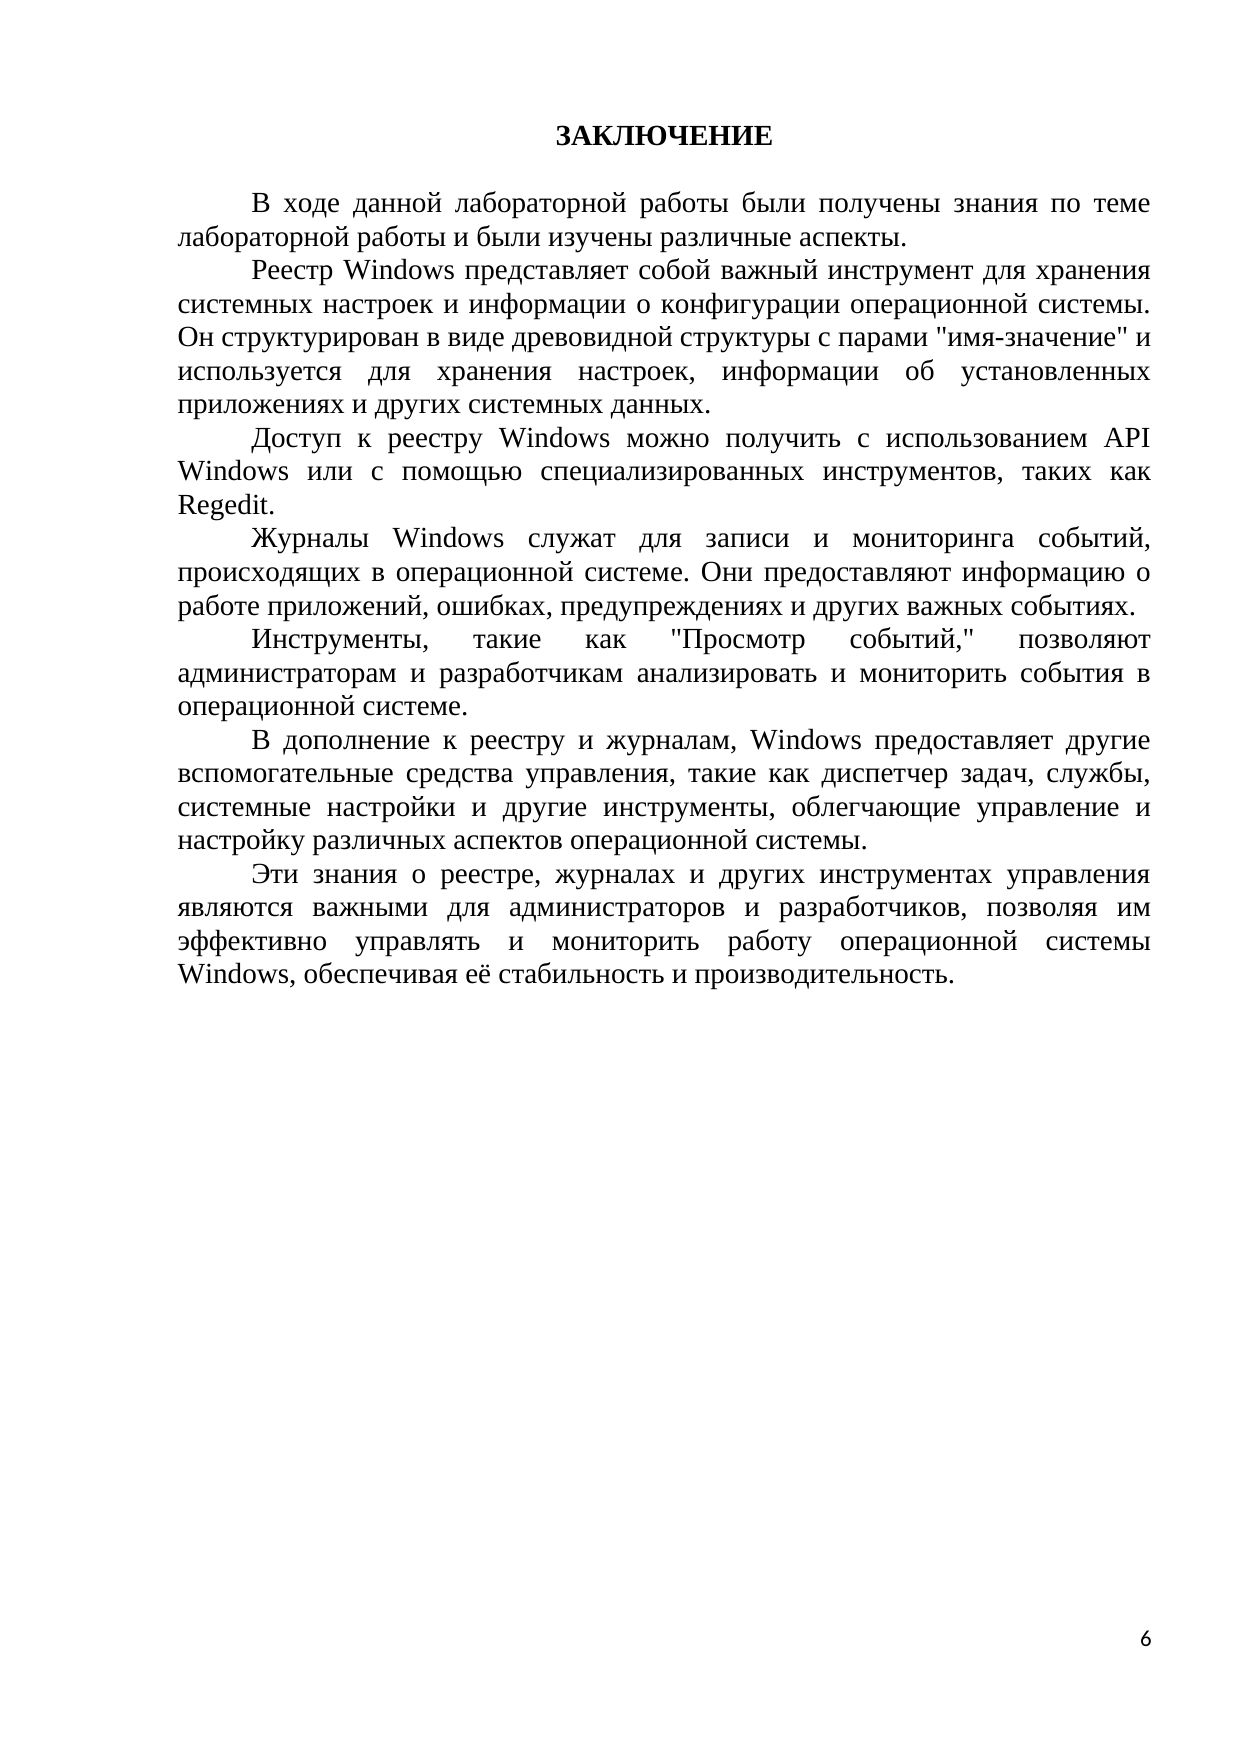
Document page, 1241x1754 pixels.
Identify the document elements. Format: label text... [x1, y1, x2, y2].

text В дополнение к реестру и журналам, Windows предоставляет другие вспомогательные средства управления, такие как диспетчер задач, службы, системные настройки и другие инструменты, облегчающие управление и настройку различных аспектов операционной системы. [177, 722, 1152, 856]
text Доступ к реестру Windows можно получить с использованием API Windows или с помощью специализированных инструментов, таких как Regedit. [177, 420, 1152, 521]
text В ходе данной лабораторной работы были получены знания по теме лабораторной работы и были изучены различные аспекты. [177, 185, 1152, 252]
text Журналы Windows служат для записи и мониторинга событий, происходящих в операционной системе. Они предоставляют информацию о работе приложений, ошибках, предупреждениях и других важных событиях. [177, 521, 1152, 621]
text Реестр Windows представляет собой важный инструмент для хранения системных настроек и информации о конфигурации операционной системы. Он структурирован в виде древовидной структуры с парами "имя-значение" и используется для хранения настроек, информации об установленных приложениях и других системных данных. [177, 252, 1152, 420]
subtitle ЗАКЛЮЧЕНИЕ [177, 118, 1152, 152]
text Инструменты, такие как "Просмотр событий," позволяют администраторам и разработчикам анализировать и мониторить события в операционной системе. [177, 621, 1152, 722]
text Эти знания о реестре, журналах и других инструментах управления являются важными для администраторов и разработчиков, позволяя им эффективно управлять и мониторить работу операционной системы Windows, обеспечивая её стабильность и производительность. [177, 856, 1152, 990]
